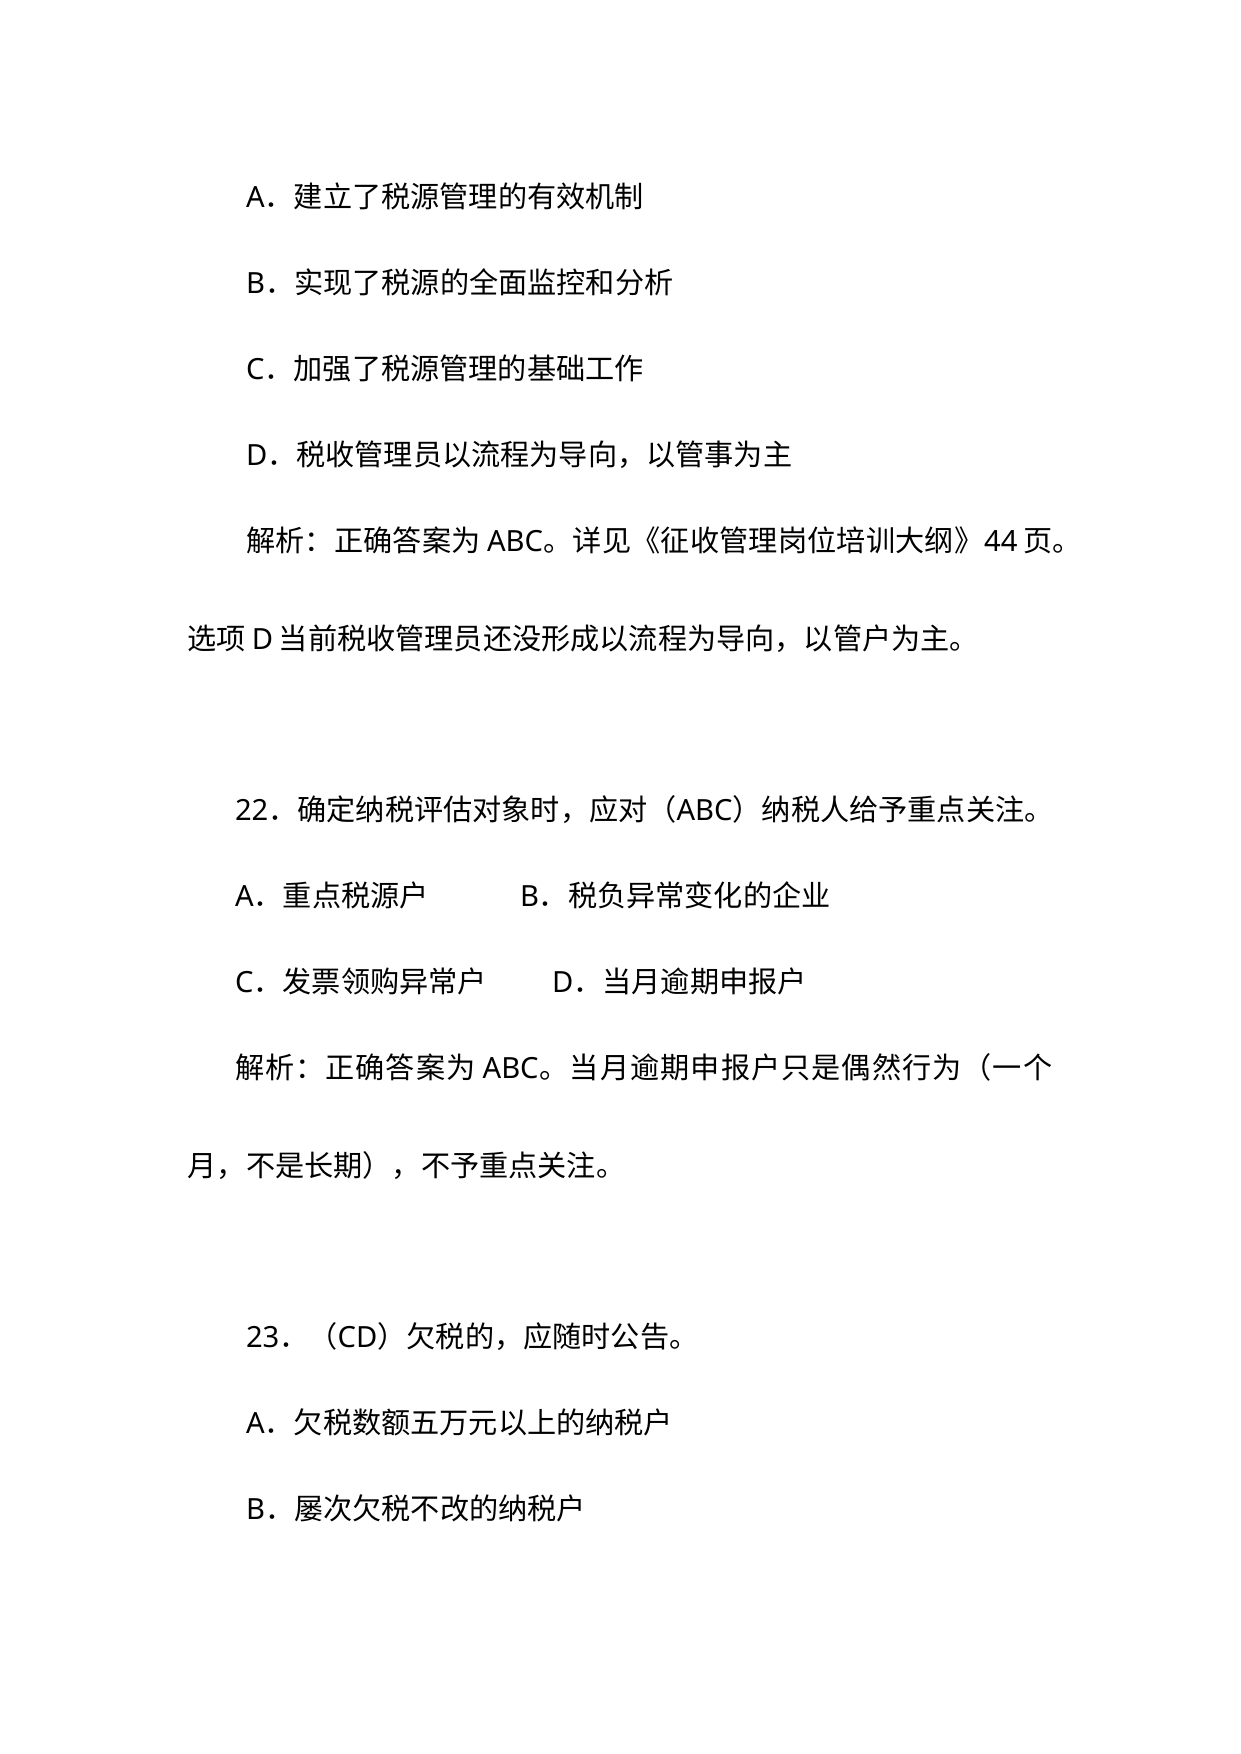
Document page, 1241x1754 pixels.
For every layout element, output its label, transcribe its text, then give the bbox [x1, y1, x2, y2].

text B．屡次欠税不改的纳税户 [187, 1474, 1053, 1539]
text A．欠税数额五万元以上的纳税户 [187, 1388, 1053, 1453]
text D．税收管理员以流程为导向，以管事为主 [187, 420, 1053, 485]
text 解析：正确答案为ABC。详见《征收管理岗位培训大纲》44页。选项D当前税收管理员还没形成以流程为导向，以管户为主。 [187, 507, 1053, 669]
text 解析：正确答案为ABC。当月逾期申报户只是偶然行为（一个月，不是长期），不予重点关注。 [187, 1033, 1053, 1196]
text B．实现了税源的全面监控和分析 [187, 248, 1053, 313]
text 23．（CD）欠税的，应随时公告。 [187, 1302, 1053, 1367]
text A．重点税源户 B．税负异常变化的企业 [187, 861, 1053, 926]
text A．建立了税源管理的有效机制 [187, 162, 1053, 227]
text 22．确定纳税评估对象时，应对（ABC）纳税人给予重点关注。 [187, 775, 1053, 840]
text C．加强了税源管理的基础工作 [187, 334, 1053, 399]
text C．发票领购异常户 D．当月逾期申报户 [187, 947, 1053, 1012]
